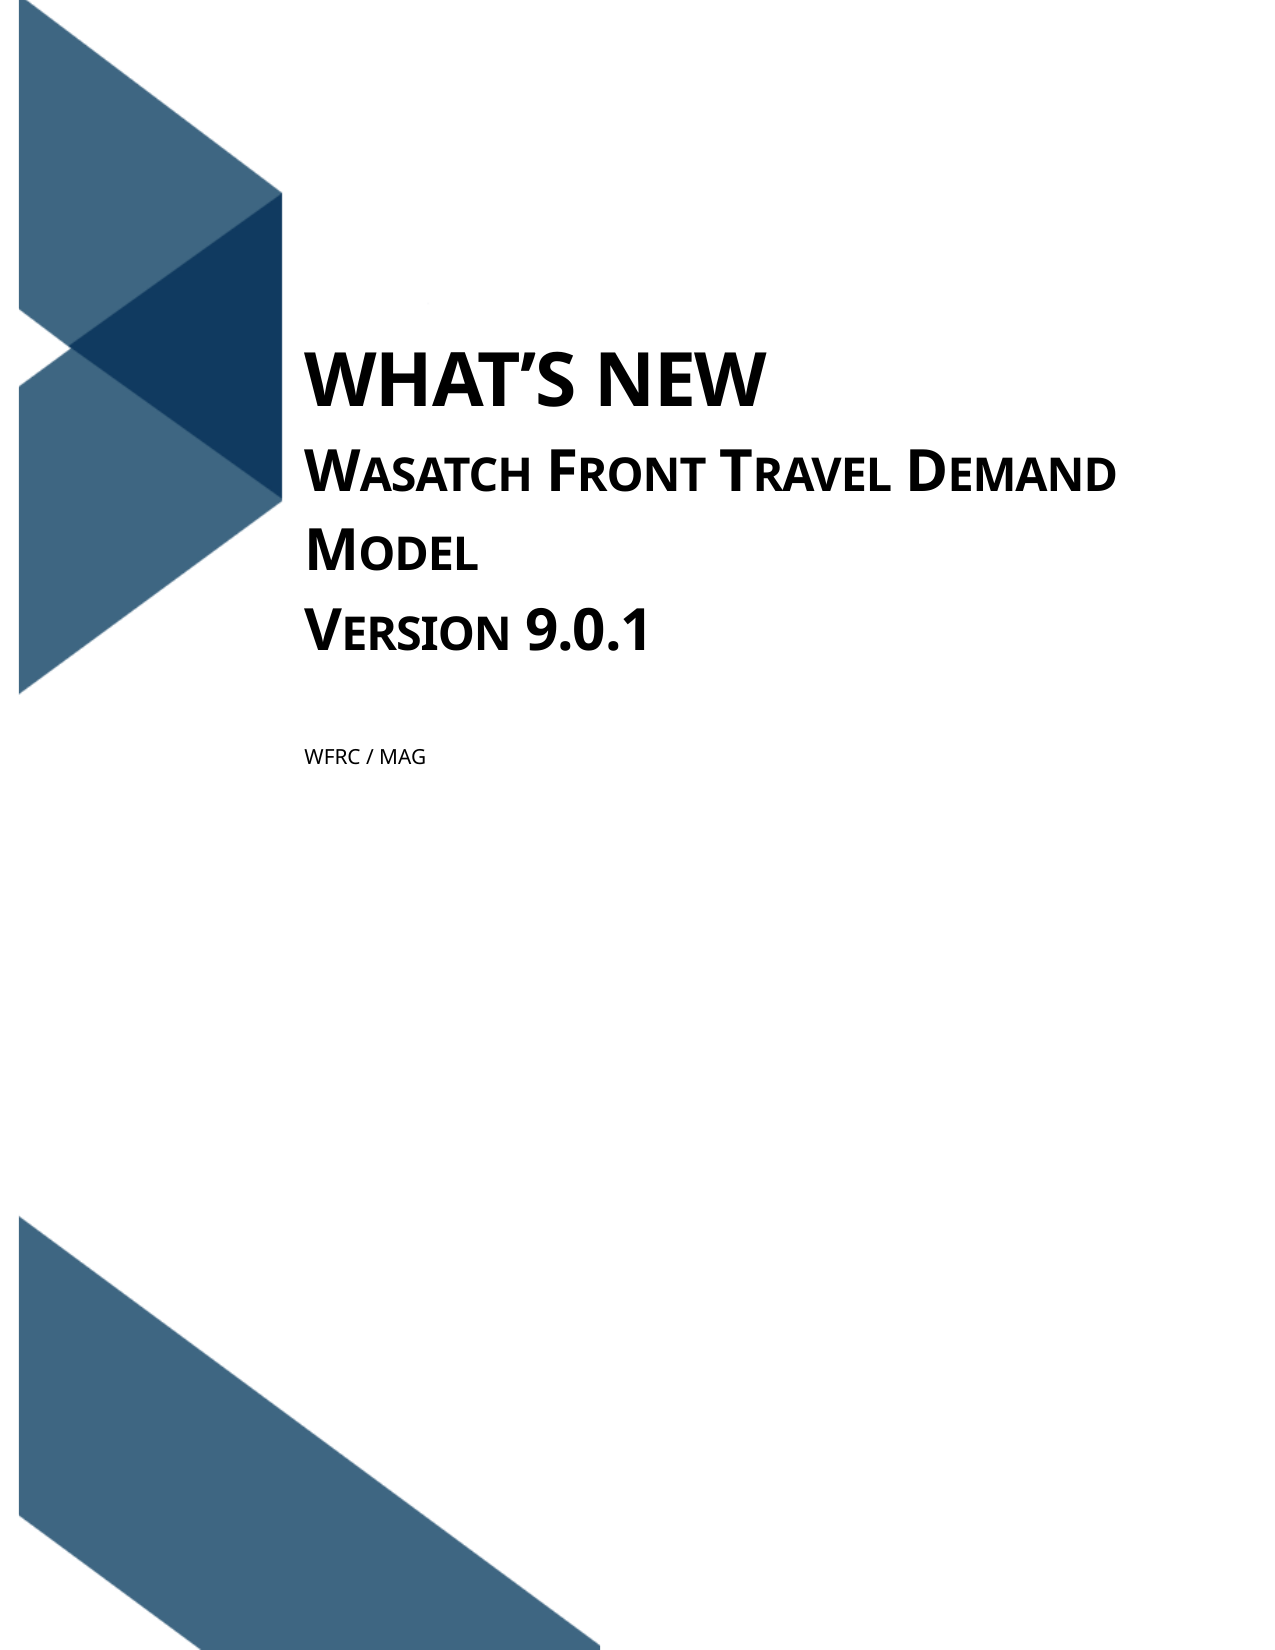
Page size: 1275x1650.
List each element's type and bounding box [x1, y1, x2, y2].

picture [18, 0, 600, 1650]
